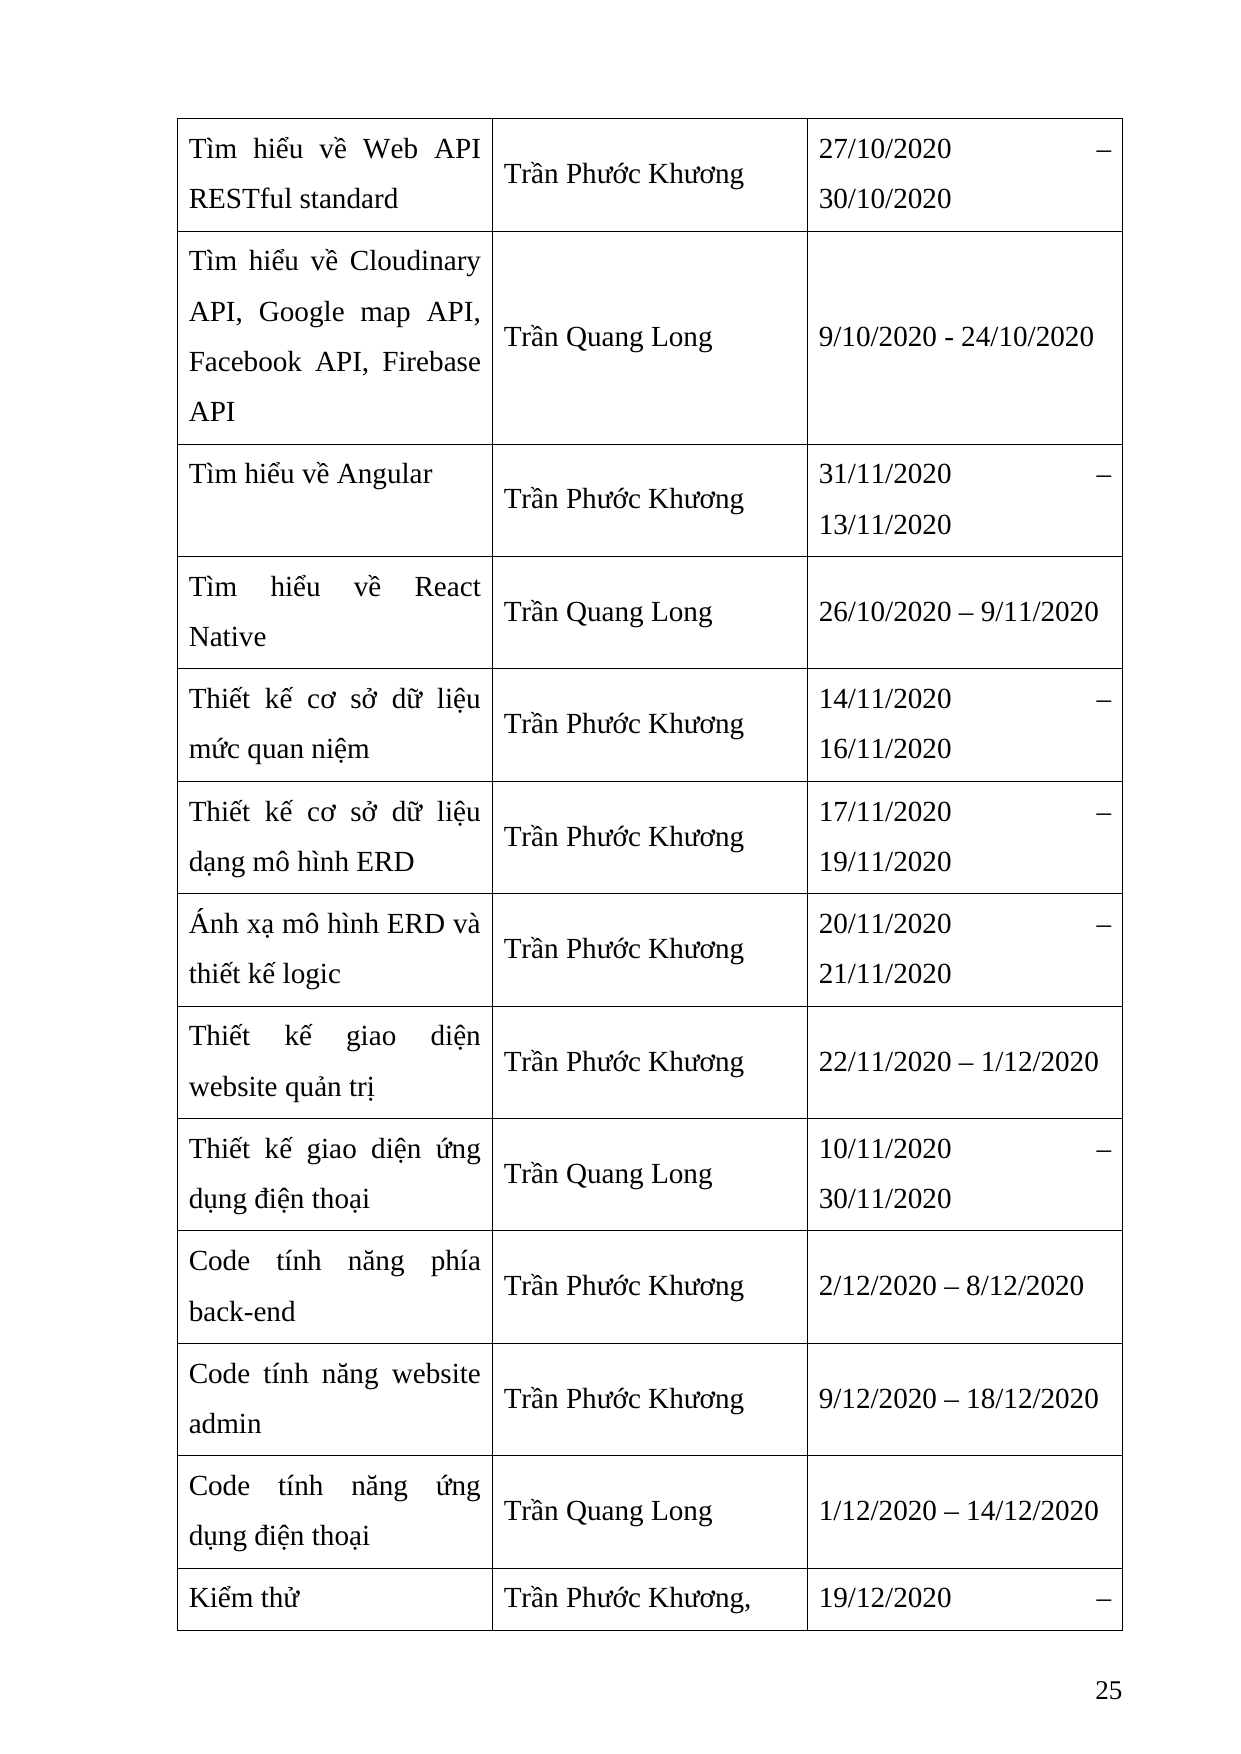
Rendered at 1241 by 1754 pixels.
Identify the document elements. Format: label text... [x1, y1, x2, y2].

table_cell Tìm hiểu về React Native [178, 557, 492, 668]
table_cell Trần Phước Khương [493, 894, 807, 1006]
table_cell Trần Quang Long [493, 557, 807, 668]
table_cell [808, 1569, 1122, 1629]
table_cell Trần Quang Long [493, 1456, 807, 1567]
table_cell 20/11/2020 – 21/11/2020 [808, 894, 1122, 1006]
table_cell Trần Phước Khương [493, 1344, 807, 1455]
table_cell Tìm hiểu về Cloudinary API, Google map API, Facebook API, Firebase API [178, 232, 492, 443]
table_cell 31/11/2020 – 13/11/2020 [808, 445, 1122, 556]
table_cell Trần Quang Long [493, 232, 807, 443]
table_cell Thiết kế cơ sở dữ liệu mức quan niệm [178, 669, 492, 781]
table_cell 9/12/2020 – 18/12/2020 [808, 1344, 1122, 1455]
table_cell 14/11/2020 – 16/11/2020 [808, 669, 1122, 781]
table_cell Ánh xạ mô hình ERD và thiết kế logic [178, 894, 492, 1006]
table_cell Trần Phước Khương [493, 445, 807, 556]
table_cell Trần Quang Long [493, 1119, 807, 1230]
table_cell Code tính năng website admin [178, 1344, 492, 1455]
table_cell Code tính năng phía back-end [178, 1231, 492, 1343]
table_cell 9/10/2020 - 24/10/2020 [808, 232, 1122, 443]
table_cell Tìm hiểu về Web API RESTful standard [178, 119, 492, 231]
table_cell Trần Phước Khương [493, 1007, 807, 1118]
table_cell Trần Phước Khương [493, 119, 807, 231]
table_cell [493, 1569, 807, 1629]
table_cell 27/10/2020 – 30/10/2020 [808, 119, 1122, 231]
table_cell 1/12/2020 – 14/12/2020 [808, 1456, 1122, 1567]
table_cell Kiểm thử [178, 1569, 492, 1629]
table_cell Thiết kế giao diện website quản trị [178, 1007, 492, 1118]
table_cell Tìm hiểu về Angular [178, 445, 492, 556]
table_cell Trần Phước Khương [493, 782, 807, 893]
table_cell 2/12/2020 – 8/12/2020 [808, 1231, 1122, 1343]
table_cell 22/11/2020 – 1/12/2020 [808, 1007, 1122, 1118]
table_cell 26/10/2020 – 9/11/2020 [808, 557, 1122, 668]
table_cell Thiết kế giao diện ứng dụng điện thoại [178, 1119, 492, 1230]
table_cell Trần Phước Khương [493, 669, 807, 781]
table_cell 10/11/2020 – 30/11/2020 [808, 1119, 1122, 1230]
table_cell Thiết kế cơ sở dữ liệu dạng mô hình ERD [178, 782, 492, 893]
table_cell Trần Phước Khương [493, 1231, 807, 1343]
table_cell 17/11/2020 – 19/11/2020 [808, 782, 1122, 893]
table_cell Code tính năng ứng dụng điện thoại [178, 1456, 492, 1567]
